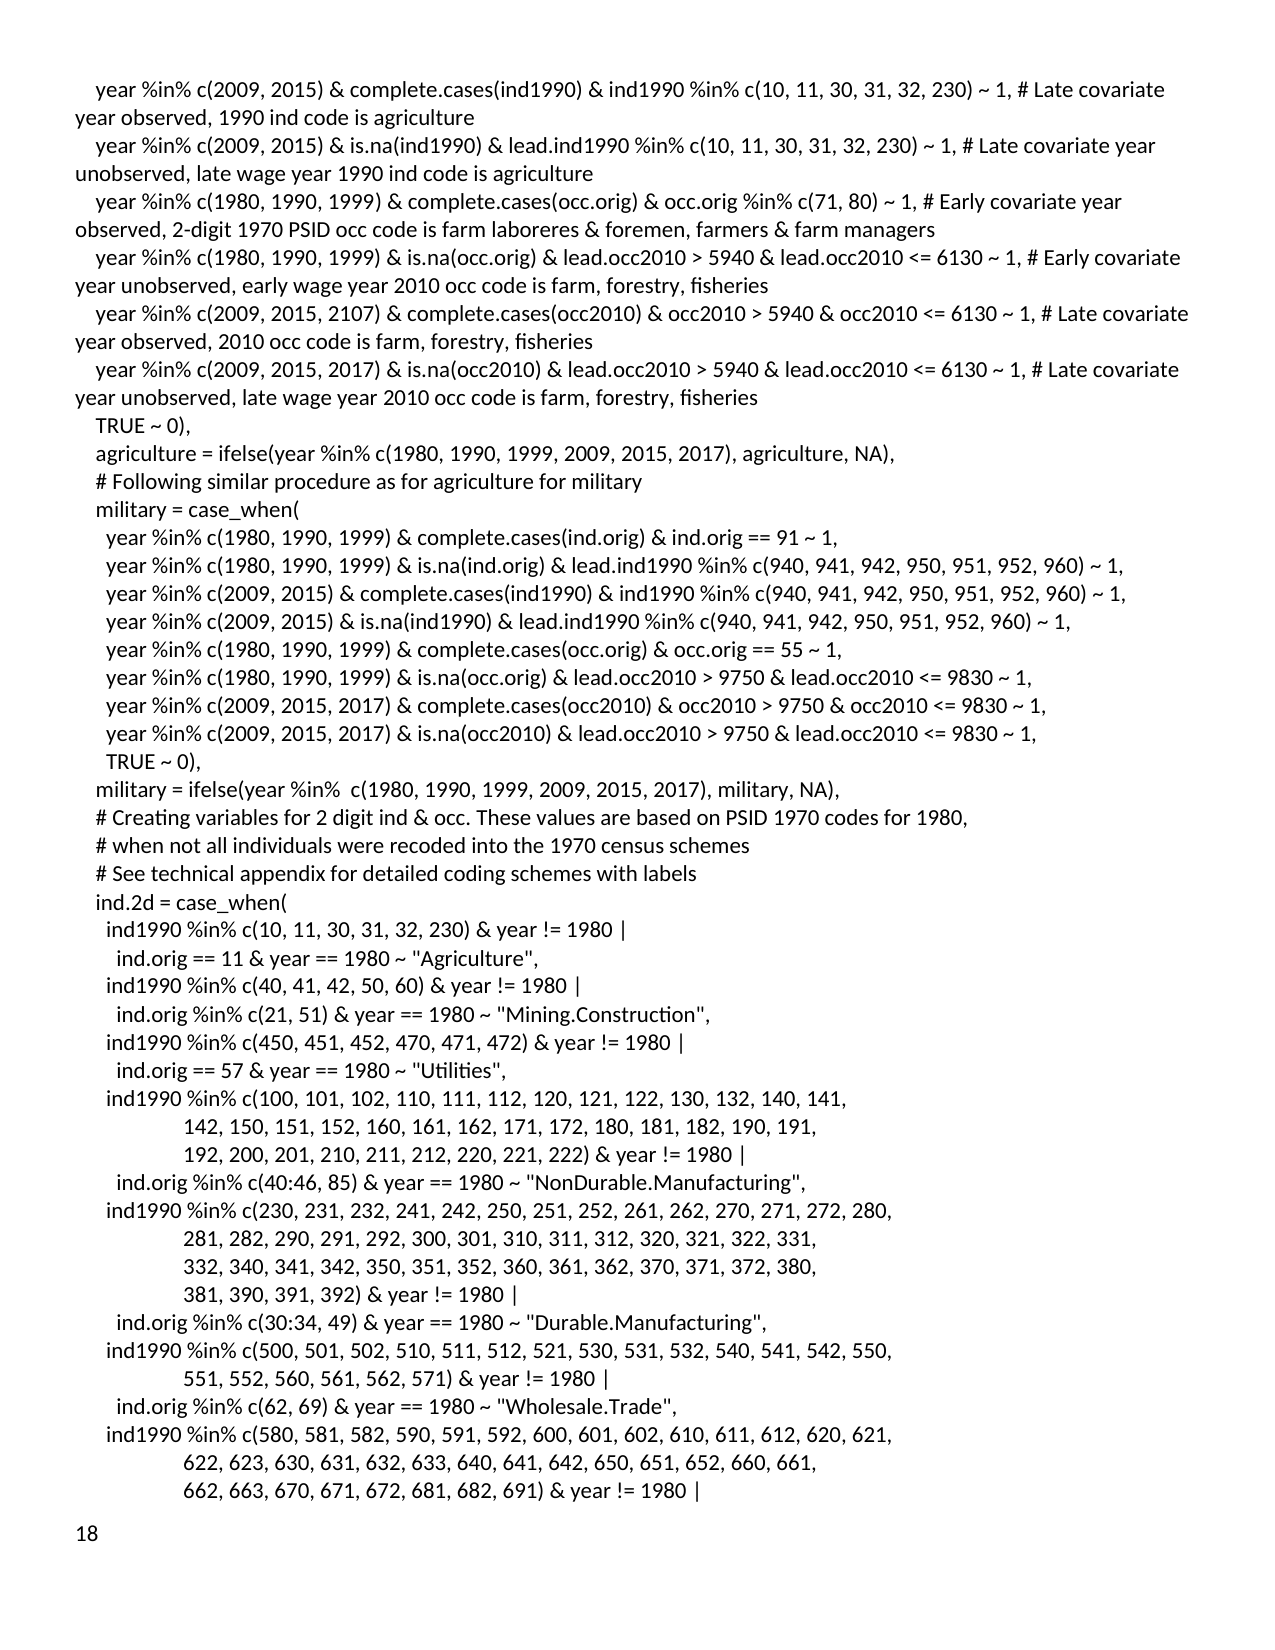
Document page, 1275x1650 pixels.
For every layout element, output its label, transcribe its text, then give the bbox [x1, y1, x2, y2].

text ind.2d = case_when( [75, 888, 1200, 916]
text # Creating variables for 2 digit ind & occ. These values are based on PSID 1970 codes for 1980, [75, 803, 1200, 832]
text 192, 200, 201, 210, 211, 212, 220, 221, 222) & year != 1980 | [75, 1140, 1200, 1168]
text year %in% c(2009, 2015, 2107) & complete.cases(occ2010) & occ2010 > 5940 & occ2010 <= 6130 ~ 1, # Late covariate year observed, 2010 occ code is farm, forestry, fisheries [75, 299, 1200, 355]
text ind.orig %in% c(30:34, 49) & year == 1980 ~ "Durable.Manufacturing", [75, 1308, 1200, 1336]
text year %in% c(2009, 2015) & complete.cases(ind1990) & ind1990 %in% c(10, 11, 30, 31, 32, 230) ~ 1, # Late covariate year observed, 1990 ind code is agriculture [75, 75, 1200, 131]
text agriculture = ifelse(year %in% c(1980, 1990, 1999, 2009, 2015, 2017), agriculture, NA), [75, 439, 1200, 467]
text year %in% c(2009, 2015) & complete.cases(ind1990) & ind1990 %in% c(940, 941, 942, 950, 951, 952, 960) ~ 1, [75, 579, 1200, 607]
text year %in% c(2009, 2015, 2017) & complete.cases(occ2010) & occ2010 > 9750 & occ2010 <= 9830 ~ 1, [75, 691, 1200, 719]
text 142, 150, 151, 152, 160, 161, 162, 171, 172, 180, 181, 182, 190, 191, [75, 1112, 1200, 1140]
text year %in% c(1980, 1990, 1999) & is.na(occ.orig) & lead.occ2010 > 9750 & lead.occ2010 <= 9830 ~ 1, [75, 663, 1200, 691]
text military = case_when( [75, 495, 1200, 523]
text ind.orig %in% c(62, 69) & year == 1980 ~ "Wholesale.Trade", [75, 1392, 1200, 1420]
text ind.orig == 57 & year == 1980 ~ "Utilities", [75, 1056, 1200, 1084]
text year %in% c(1980, 1990, 1999) & complete.cases(occ.orig) & occ.orig == 55 ~ 1, [75, 635, 1200, 663]
text ind1990 %in% c(500, 501, 502, 510, 511, 512, 521, 530, 531, 532, 540, 541, 542, 550, [75, 1336, 1200, 1364]
text year %in% c(1980, 1990, 1999) & is.na(ind.orig) & lead.ind1990 %in% c(940, 941, 942, 950, 951, 952, 960) ~ 1, [75, 551, 1200, 579]
text ind1990 %in% c(10, 11, 30, 31, 32, 230) & year != 1980 | [75, 916, 1200, 944]
text 662, 663, 670, 671, 672, 681, 682, 691) & year != 1980 | [75, 1476, 1200, 1504]
text # when not all individuals were recoded into the 1970 census schemes [75, 832, 1200, 859]
text TRUE ~ 0), [75, 747, 1200, 776]
text ind.orig == 11 & year == 1980 ~ "Agriculture", [75, 944, 1200, 972]
text ind1990 %in% c(230, 231, 232, 241, 242, 250, 251, 252, 261, 262, 270, 271, 272, 280, [75, 1196, 1200, 1224]
text year %in% c(2009, 2015) & is.na(ind1990) & lead.ind1990 %in% c(10, 11, 30, 31, 32, 230) ~ 1, # Late covariate year unobserved, late wage year 1990 ind code is agriculture [75, 131, 1200, 187]
text year %in% c(1980, 1990, 1999) & complete.cases(ind.orig) & ind.orig == 91 ~ 1, [75, 523, 1200, 551]
text ind1990 %in% c(580, 581, 582, 590, 591, 592, 600, 601, 602, 610, 611, 612, 620, 621, [75, 1420, 1200, 1448]
text ind1990 %in% c(40, 41, 42, 50, 60) & year != 1980 | [75, 972, 1200, 1000]
text year %in% c(2009, 2015) & is.na(ind1990) & lead.ind1990 %in% c(940, 941, 942, 950, 951, 952, 960) ~ 1, [75, 607, 1200, 635]
text 332, 340, 341, 342, 350, 351, 352, 360, 361, 362, 370, 371, 372, 380, [75, 1252, 1200, 1280]
text year %in% c(2009, 2015, 2017) & is.na(occ2010) & lead.occ2010 > 9750 & lead.occ2010 <= 9830 ~ 1, [75, 719, 1200, 747]
text ind1990 %in% c(450, 451, 452, 470, 471, 472) & year != 1980 | [75, 1028, 1200, 1056]
text TRUE ~ 0), [75, 411, 1200, 439]
text 551, 552, 560, 561, 562, 571) & year != 1980 | [75, 1364, 1200, 1392]
text ind.orig %in% c(40:46, 85) & year == 1980 ~ "NonDurable.Manufacturing", [75, 1168, 1200, 1196]
text 381, 390, 391, 392) & year != 1980 | [75, 1280, 1200, 1308]
text ind.orig %in% c(21, 51) & year == 1980 ~ "Mining.Construction", [75, 1000, 1200, 1028]
text year %in% c(1980, 1990, 1999) & complete.cases(occ.orig) & occ.orig %in% c(71, 80) ~ 1, # Early covariate year observed, 2-digit 1970 PSID occ code is farm laboreres & foremen, farmers & farm managers [75, 187, 1200, 243]
text year %in% c(1980, 1990, 1999) & is.na(occ.orig) & lead.occ2010 > 5940 & lead.occ2010 <= 6130 ~ 1, # Early covariate year unobserved, early wage year 2010 occ code is farm, forestry, fisheries [75, 243, 1200, 299]
text 281, 282, 290, 291, 292, 300, 301, 310, 311, 312, 320, 321, 322, 331, [75, 1224, 1200, 1252]
text # Following similar procedure as for agriculture for military [75, 467, 1200, 495]
text ind1990 %in% c(100, 101, 102, 110, 111, 112, 120, 121, 122, 130, 132, 140, 141, [75, 1084, 1200, 1112]
text 622, 623, 630, 631, 632, 633, 640, 641, 642, 650, 651, 652, 660, 661, [75, 1448, 1200, 1476]
text year %in% c(2009, 2015, 2017) & is.na(occ2010) & lead.occ2010 > 5940 & lead.occ2010 <= 6130 ~ 1, # Late covariate year unobserved, late wage year 2010 occ code is farm, forestry, fisheries [75, 355, 1200, 411]
text military = ifelse(year %in% c(1980, 1990, 1999, 2009, 2015, 2017), military, NA), [75, 776, 1200, 803]
text # See technical appendix for detailed coding schemes with labels [75, 859, 1200, 888]
